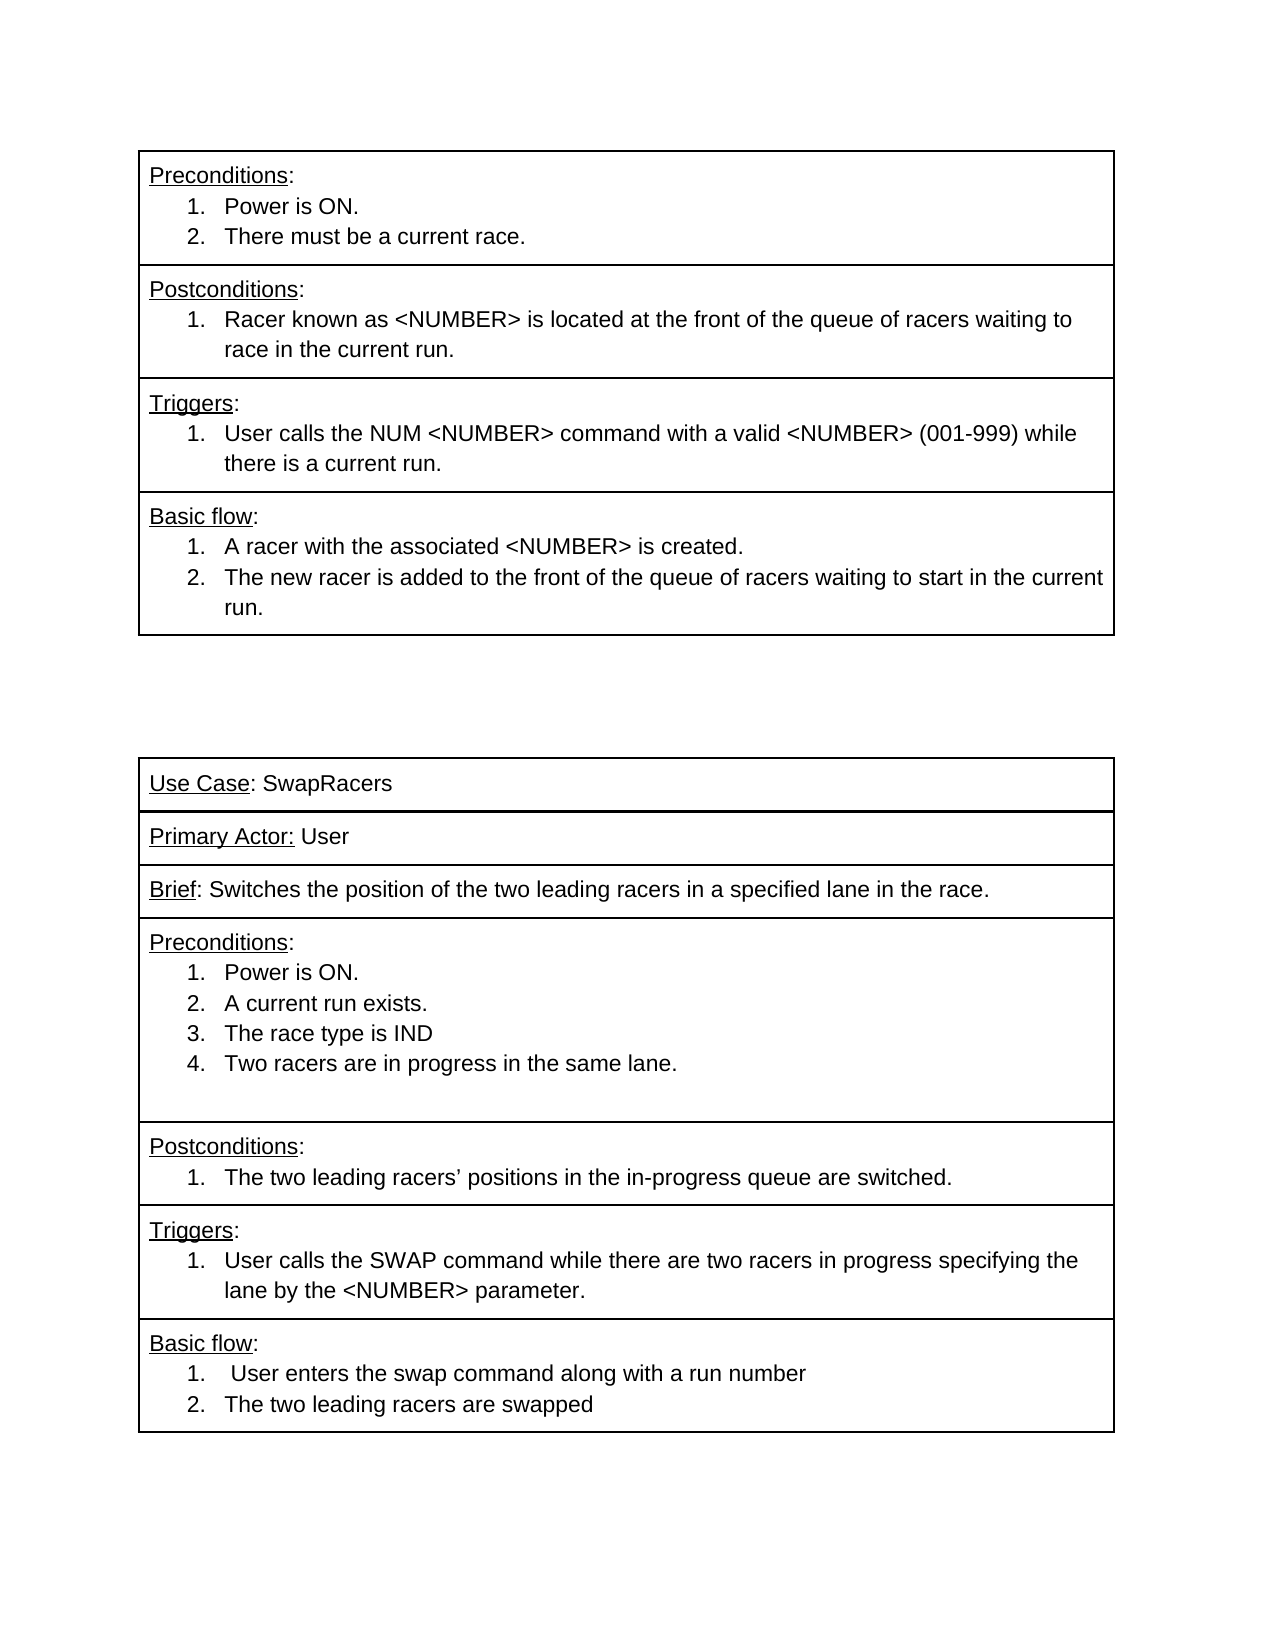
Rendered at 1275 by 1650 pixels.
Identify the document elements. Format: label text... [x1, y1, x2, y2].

table_cell Postconditions: Racer known as <NUMBER> is located at the front of the queue of racers waiting to race in the current run. [140, 266, 1113, 377]
table_cell Basic flow: A racer with the associated <NUMBER> is created. The new racer is added to the front of the queue of racers waiting to start in the current run. [140, 493, 1113, 634]
table_header Use Case: SwapRacers [140, 759, 1113, 810]
table_cell Triggers: User calls the NUM <NUMBER> command with a valid <NUMBER> (001-999) while there is a current run. [140, 379, 1113, 491]
table_cell Basic flow: User enters the swap command along with a run number The two leading racers are swapped [140, 1320, 1113, 1431]
table_cell Preconditions: Power is ON. There must be a current race. [140, 152, 1113, 263]
table_cell Triggers: User calls the SWAP command while there are two racers in progress specifying the lane by the <NUMBER> parameter. [140, 1206, 1113, 1318]
table_cell Brief: Switches the position of the two leading racers in a specified lane in the race. [140, 866, 1113, 917]
table_cell Postconditions: The two leading racers’ positions in the in-progress queue are switched. [140, 1123, 1113, 1204]
table_cell Preconditions: Power is ON. A current run exists. The race type is IND Two racers are in progress in the same lane. [140, 919, 1113, 1121]
table_cell Primary Actor: User [140, 813, 1113, 863]
